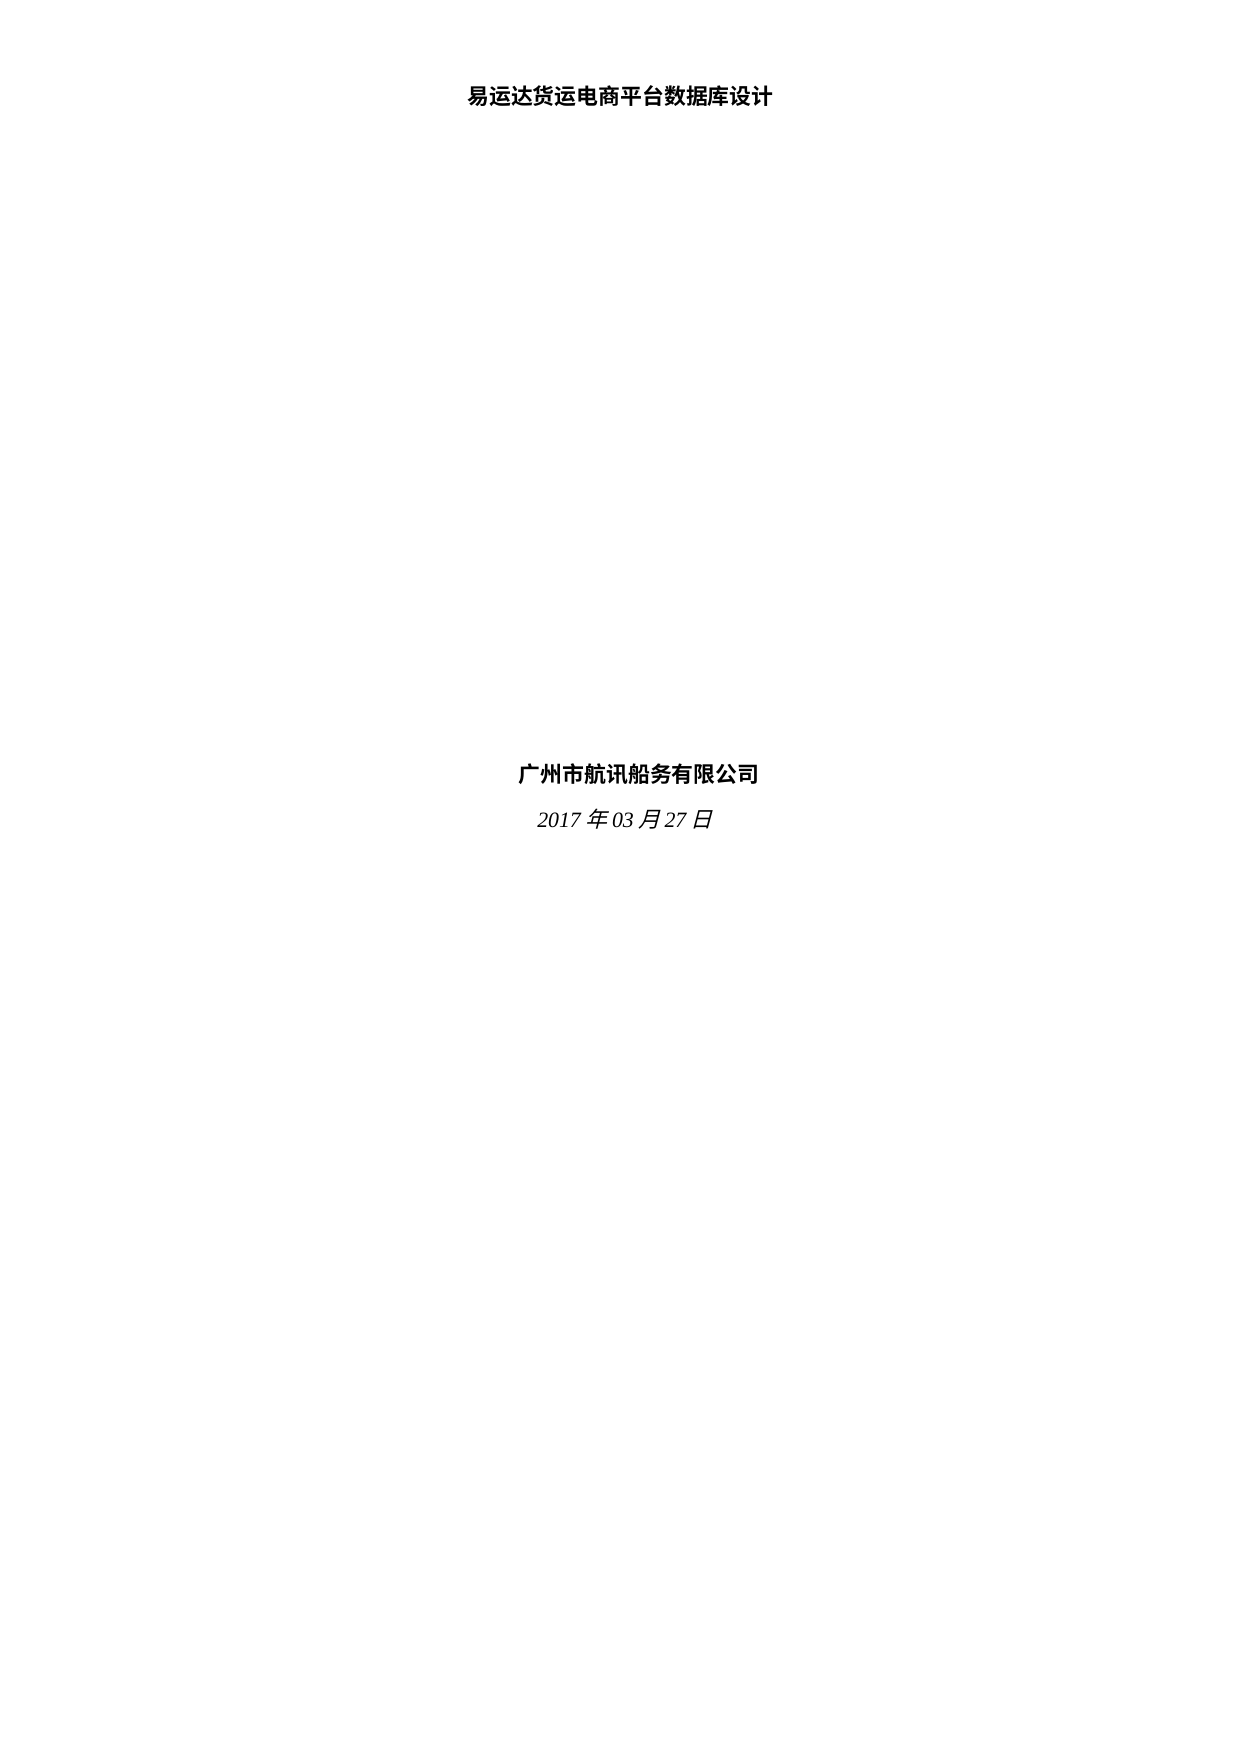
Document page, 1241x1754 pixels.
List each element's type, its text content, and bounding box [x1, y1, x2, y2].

text 2017年 03月27日 [87, 802, 1165, 834]
text 广州市航讯船务有限公司 [112, 756, 1165, 790]
title 易运达货运电商平台数据库设计 [75, 79, 1165, 111]
